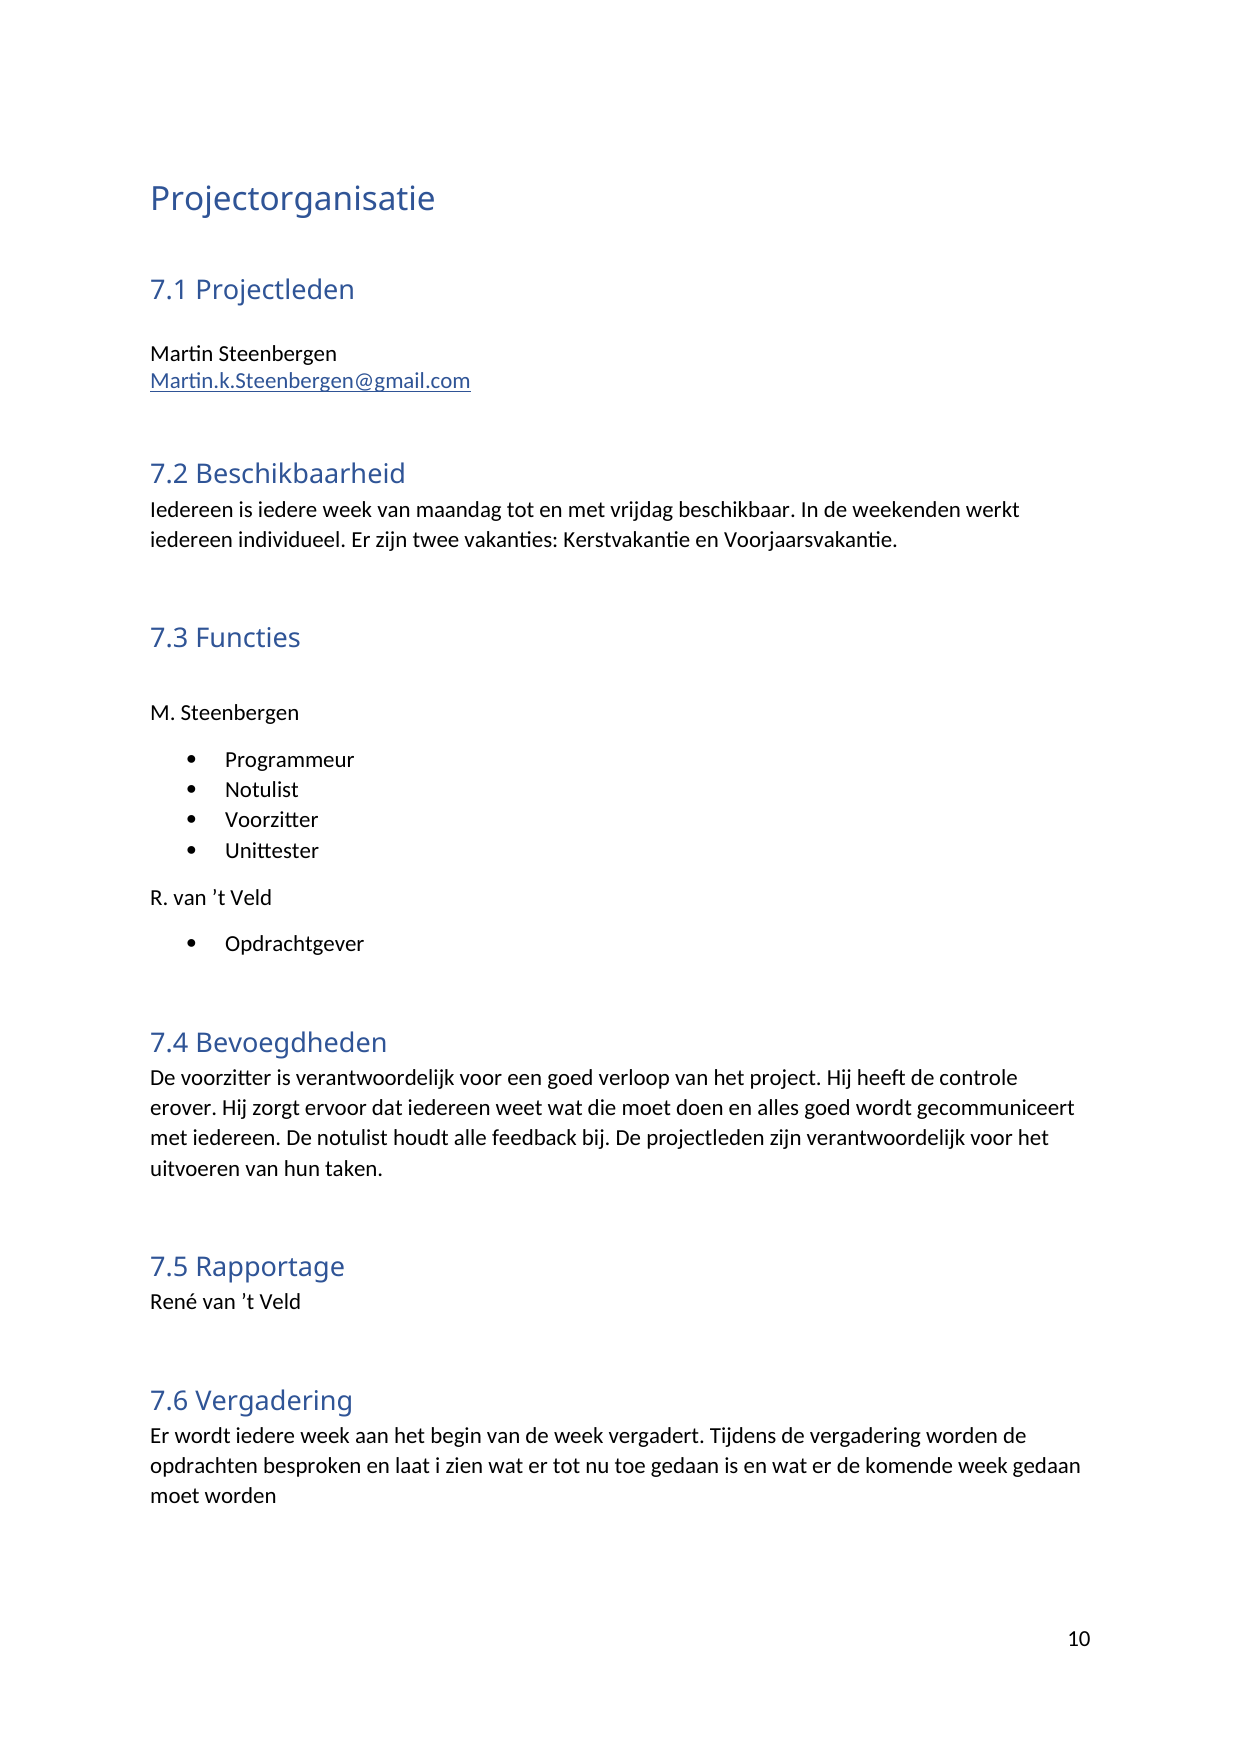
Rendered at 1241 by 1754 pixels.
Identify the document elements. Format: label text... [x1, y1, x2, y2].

text René van ’t Veld [150, 1287, 1090, 1315]
subtitle 7.4 Bevoegdheden [150, 1023, 1090, 1060]
list Opdrachtgever [187, 929, 1090, 957]
list Voorzitter [187, 806, 1090, 833]
list Notulist [187, 775, 1090, 803]
list Programmeur [187, 745, 1090, 773]
text Martin.k.Steenbergen@gmail.com [150, 367, 1090, 395]
subtitle 7.3 Functies [150, 619, 1090, 695]
subtitle 7.1 Projectleden [150, 271, 1090, 308]
text R. van ’t Veld [150, 883, 1090, 911]
subtitle 7.6 Vergadering [150, 1381, 1090, 1418]
text De voorzitter is verantwoordelijk voor een goed verloop van het project. Hij heeft de controle erover. Hij zorgt ervoor dat iedereen weet wat die moet doen en alles goed wordt gecommuniceert met iedereen. De notulist houdt alle feedback bij. De projectleden zijn verantwoordelijk voor het uitvoeren van hun taken. [150, 1063, 1090, 1182]
list Unittester [187, 836, 1090, 864]
text Er wordt iedere week aan het begin van de week vergadert. Tijdens de vergadering worden de opdrachten besproken en laat i zien wat er tot nu toe gedaan is en wat er de komende week gedaan moet worden [150, 1421, 1090, 1509]
subtitle 7.2 Beschikbaarheid [150, 455, 1090, 492]
text Iedereen is iedere week van maandag tot en met vrijdag beschikbaar. In de weekenden werkt iedereen individueel. Er zijn twee vakanties: Kerstvakantie en Voorjaarsvakantie. [150, 495, 1090, 553]
subtitle 7.5 Rapportage [150, 1247, 1090, 1284]
text M. Steenbergen [150, 698, 1090, 726]
text Martin Steenbergen [150, 339, 1090, 367]
subtitle Projectorganisatie [150, 175, 1090, 220]
